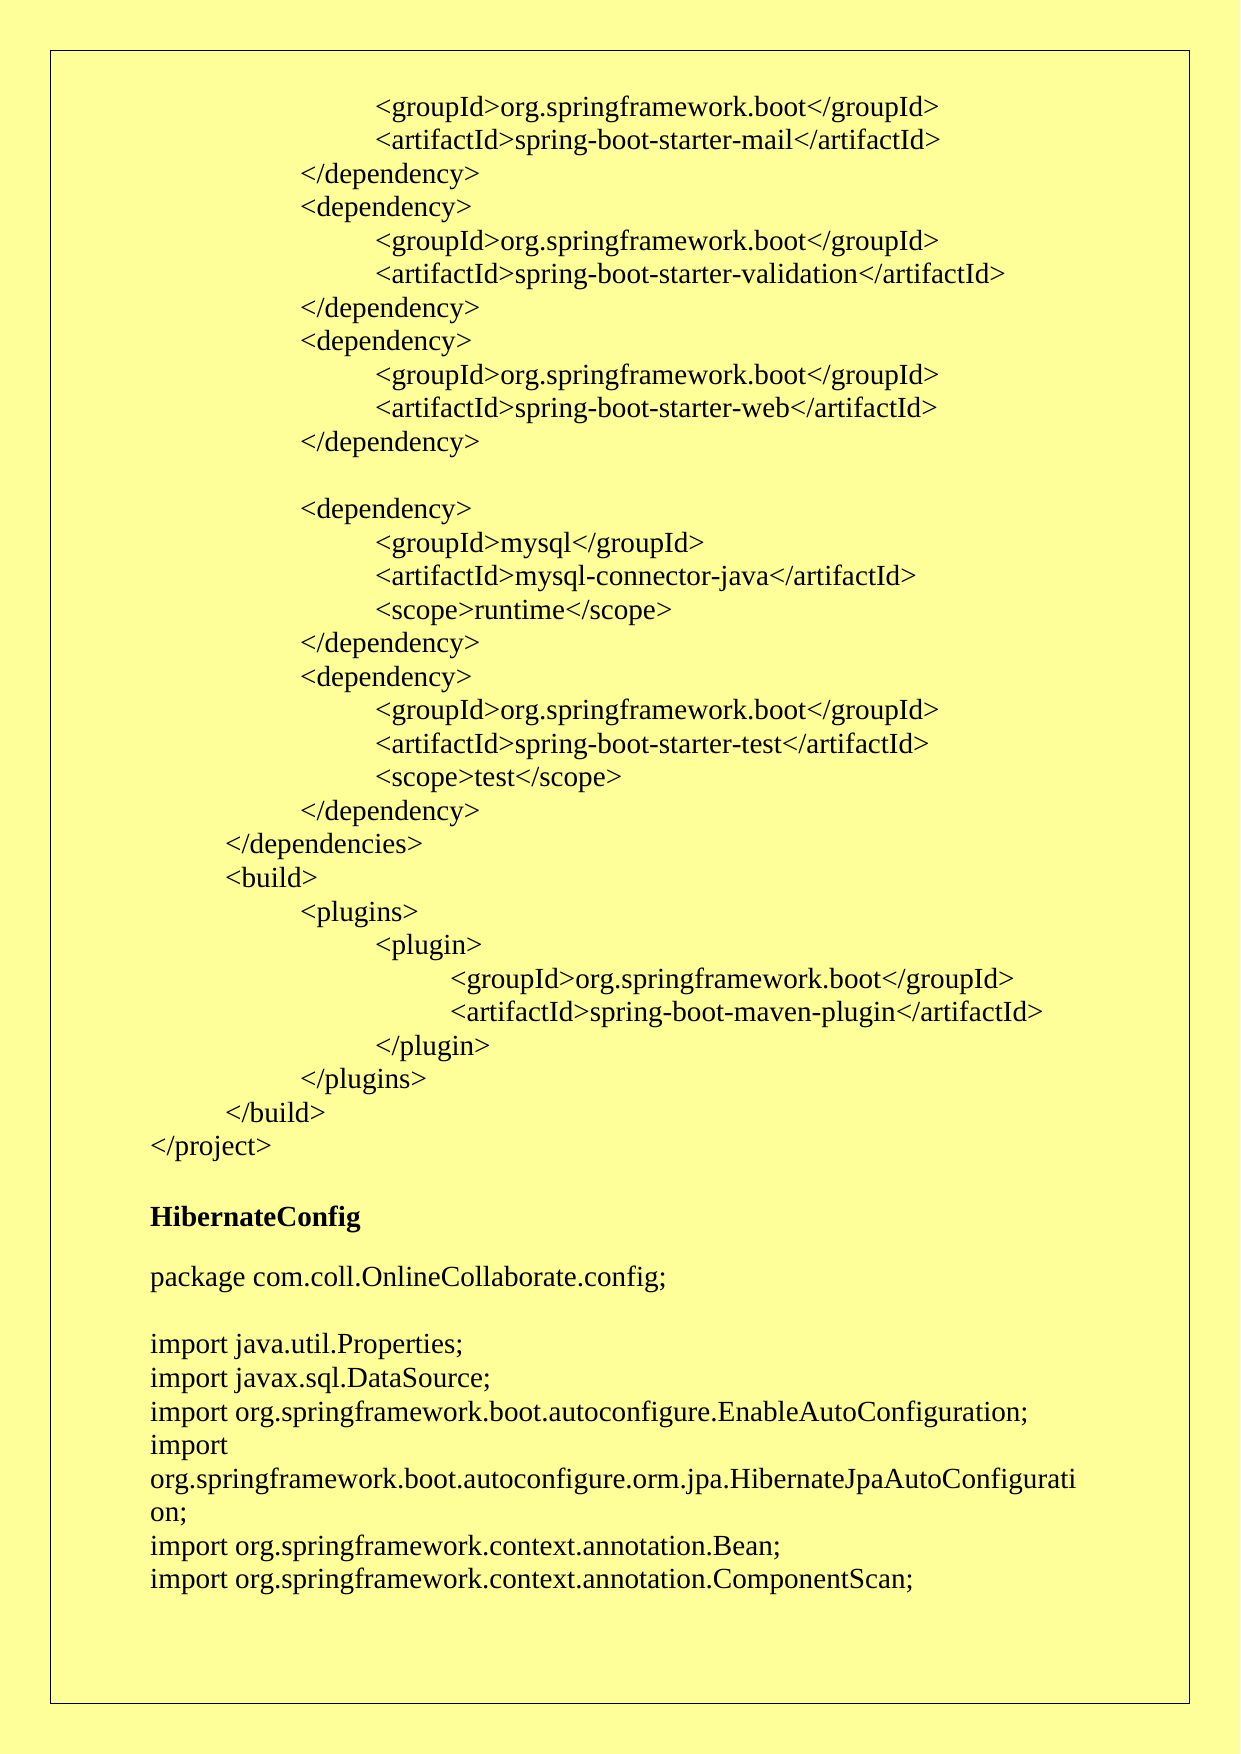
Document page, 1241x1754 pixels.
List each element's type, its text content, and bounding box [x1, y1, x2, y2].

text <dependency> [150, 491, 1090, 525]
text <groupId>org.springframework.boot</groupId> [150, 961, 1090, 994]
text <groupId>org.springframework.boot</groupId> [150, 89, 1090, 122]
text <artifactId>spring-boot-starter-mail</artifactId> [150, 122, 1090, 156]
text <dependency> [150, 189, 1090, 223]
text import java.util.Properties; [150, 1327, 1090, 1360]
text </plugin> [150, 1028, 1090, 1061]
text <dependency> [150, 323, 1090, 357]
text <plugins> [150, 894, 1090, 927]
text <plugin> [150, 927, 1090, 961]
text </dependency> [150, 290, 1090, 323]
text <groupId>org.springframework.boot</groupId> [150, 223, 1090, 256]
text </dependency> [150, 156, 1090, 189]
text <artifactId>spring-boot-starter-web</artifactId> [150, 391, 1090, 424]
text </dependencies> [150, 827, 1090, 860]
text <scope>test</scope> [150, 759, 1090, 793]
text <groupId>org.springframework.boot</groupId> [150, 357, 1090, 391]
text <groupId>mysql</groupId> [150, 525, 1090, 558]
text <artifactId>spring-boot-starter-test</artifactId> [150, 726, 1090, 759]
text </dependency> [150, 424, 1090, 458]
text </build> [150, 1095, 1090, 1128]
text </project> [150, 1128, 1090, 1162]
text import org.springframework.boot.autoconfigure.orm.jpa.HibernateJpaAutoConfiguration; [150, 1427, 1090, 1528]
text </dependency> [150, 625, 1090, 659]
text <artifactId>spring-boot-maven-plugin</artifactId> [150, 994, 1090, 1028]
text <groupId>org.springframework.boot</groupId> [150, 692, 1090, 726]
text import javax.sql.DataSource; [150, 1360, 1090, 1394]
text import org.springframework.context.annotation.ComponentScan; [150, 1561, 1090, 1595]
text import org.springframework.context.annotation.Bean; [150, 1528, 1090, 1561]
text <scope>runtime</scope> [150, 592, 1090, 625]
text <artifactId>spring-boot-starter-validation</artifactId> [150, 256, 1090, 290]
text <build> [150, 860, 1090, 894]
text </plugins> [150, 1061, 1090, 1095]
text import org.springframework.boot.autoconfigure.EnableAutoConfiguration; [150, 1394, 1090, 1427]
text <artifactId>mysql-connector-java</artifactId> [150, 558, 1090, 592]
text HibernateConfig [150, 1189, 1090, 1232]
text package com.coll.OnlineCollaborate.config; [150, 1259, 1090, 1293]
text </dependency> [150, 793, 1090, 827]
text <dependency> [150, 659, 1090, 692]
